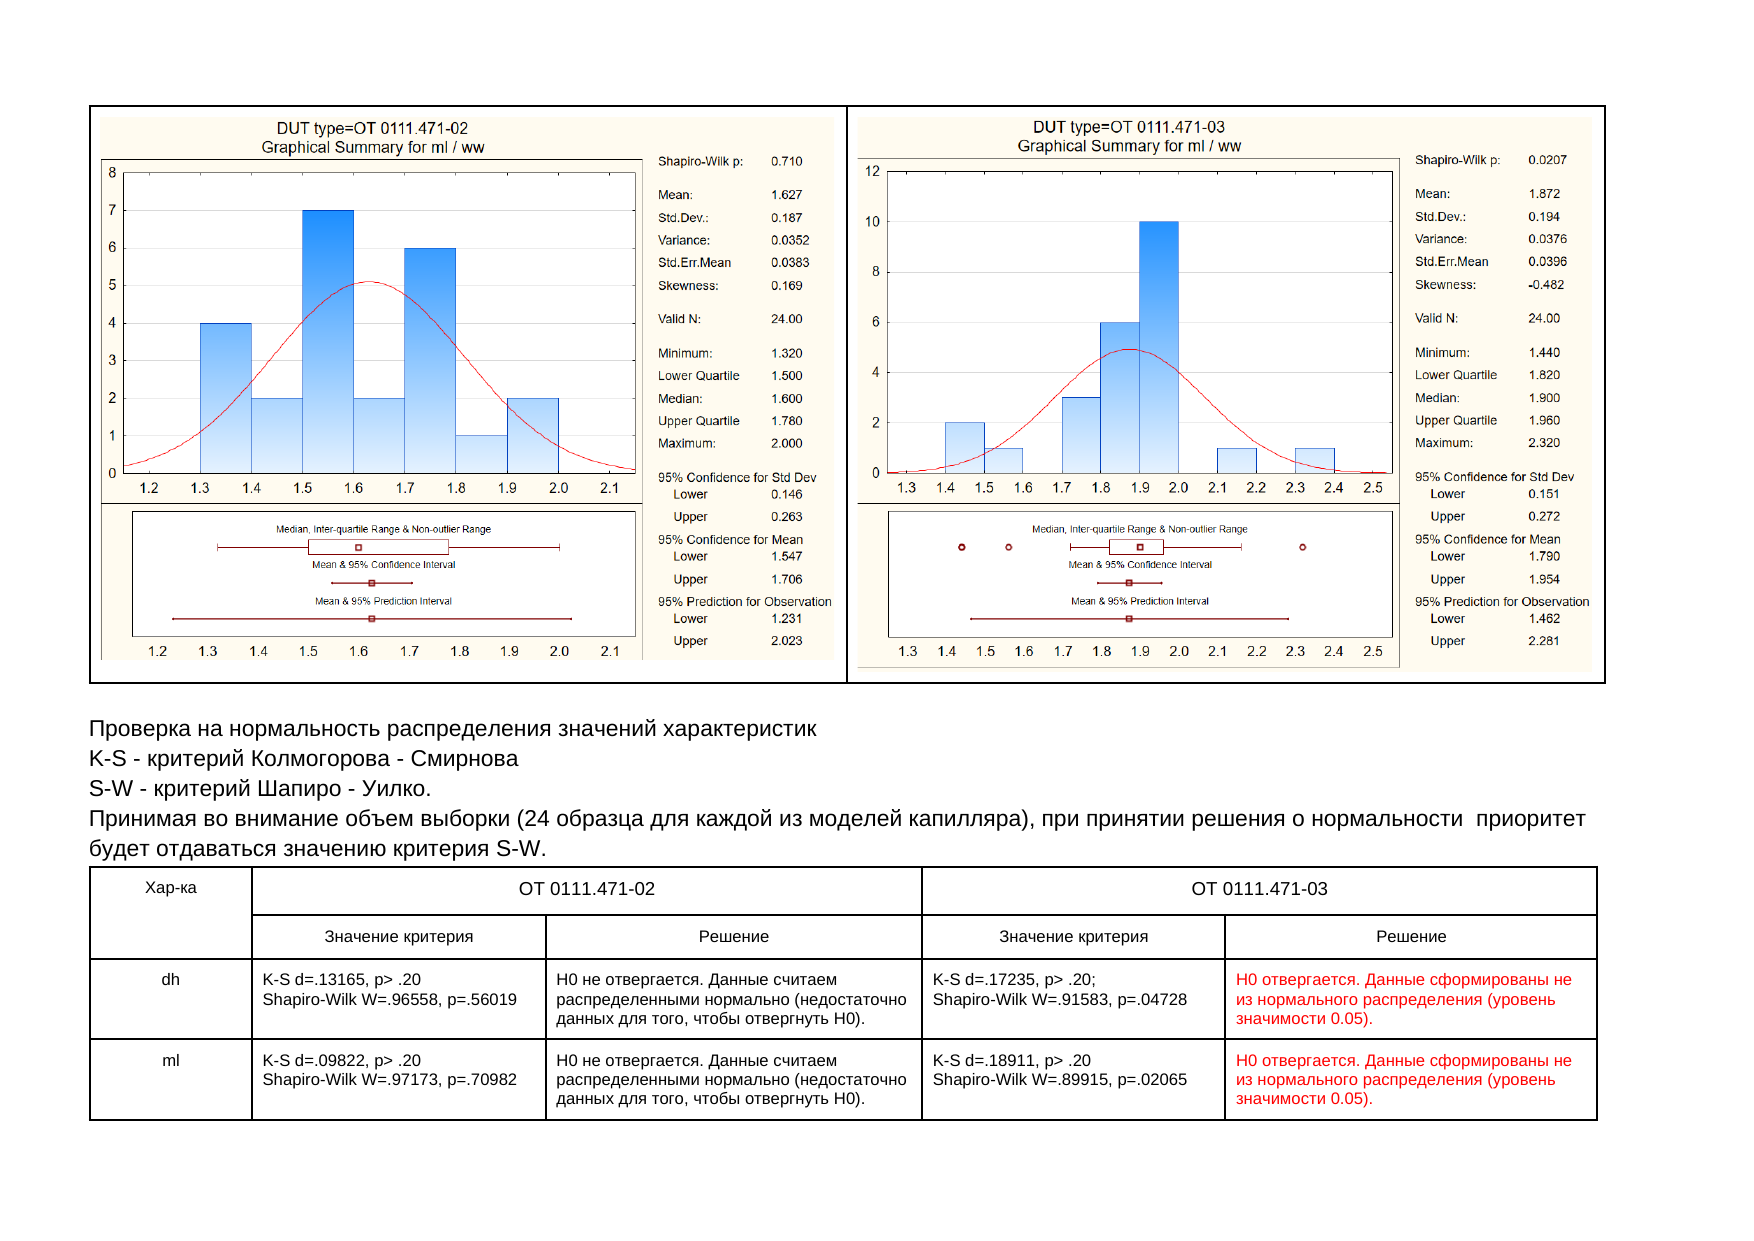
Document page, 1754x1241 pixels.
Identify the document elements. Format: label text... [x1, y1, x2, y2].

table_header ОТ 0111.471-02 [253, 868, 921, 914]
table_cell Решение [547, 916, 921, 958]
table_cell [848, 107, 1604, 682]
table_cell K-S d=.18911, p> .20 Shapiro-Wilk W=.89915, p=.02065 [923, 1040, 1224, 1118]
table_cell H0 не отвергается. Данные считаем распределенными нормально (недостаточно данных для того, чтобы отвергнуть H0). [547, 960, 921, 1038]
text Проверка на нормальность распределения значений характеристик [88, 714, 1604, 741]
table_cell dh [91, 960, 251, 1038]
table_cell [547, 1040, 921, 1118]
table_cell K-S d=.17235, p> .20; Shapiro-Wilk W=.91583, p=.04728 [923, 960, 1224, 1038]
table_cell ml [91, 1040, 251, 1118]
table_cell Значение критерия [253, 916, 545, 958]
table_cell [91, 107, 846, 682]
picture [100, 117, 835, 660]
table_cell Решение [1226, 916, 1596, 958]
table_cell H0 отвергается. Данные сформированы не из нормального распределения (уровень значимости 0.05). [1226, 960, 1596, 1038]
text S-W - критерий Шапиро - Уилко. [88, 775, 1604, 801]
table_cell Значение критерия [923, 916, 1224, 958]
table_header ОТ 0111.471-03 [923, 868, 1596, 914]
text Принимая во внимание объем выборки (24 образца для каждой из моделей капилляра), при принятии решения о нормальности приоритет будет отдаваться значению критерия S-W. [88, 805, 1604, 862]
text K-S - критерий Колмогорова - Смирнова [88, 745, 1604, 771]
picture [857, 117, 1592, 672]
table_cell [1226, 1040, 1596, 1118]
table_cell K-S d=.09822, p> .20 Shapiro-Wilk W=.97173, p=.70982 [253, 1040, 545, 1118]
table_cell K-S d=.13165, p> .20 Shapiro-Wilk W=.96558, p=.56019 [253, 960, 545, 1038]
table_header Хар-ка [91, 868, 251, 958]
